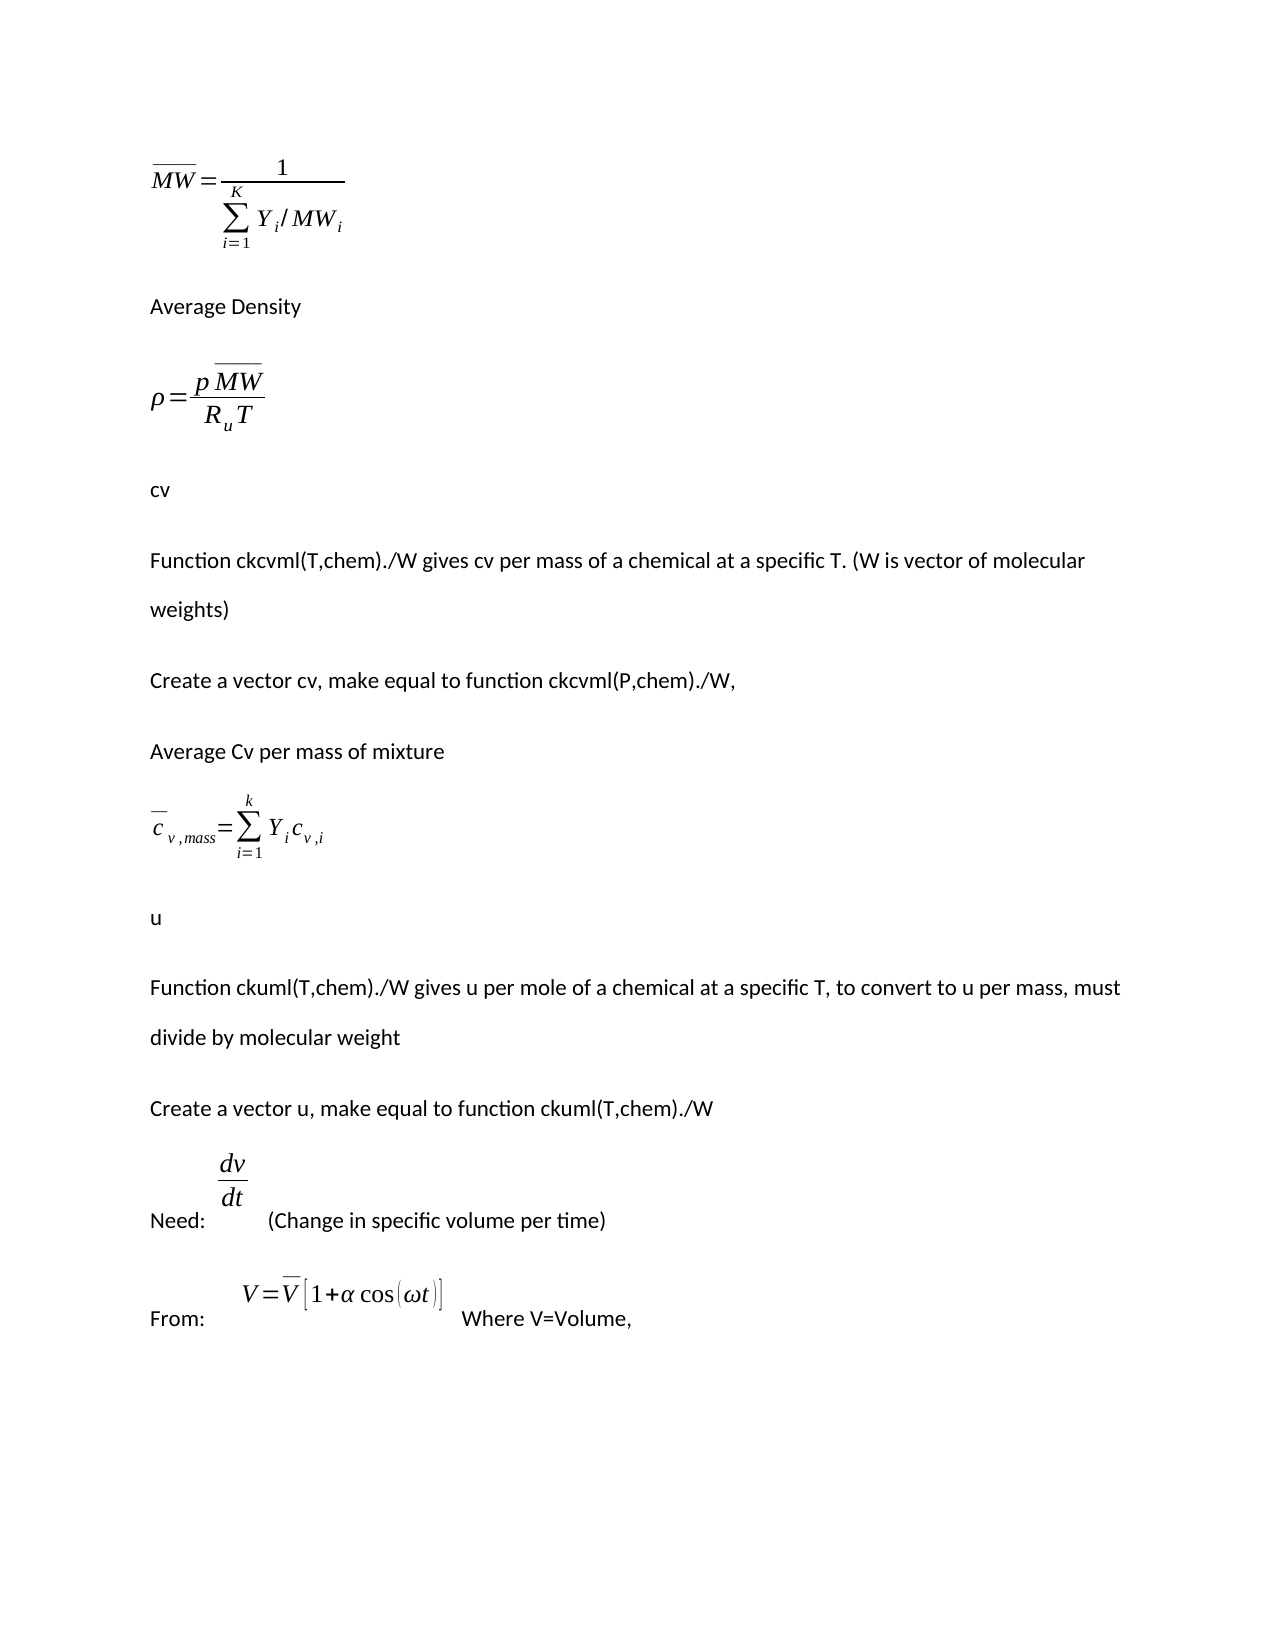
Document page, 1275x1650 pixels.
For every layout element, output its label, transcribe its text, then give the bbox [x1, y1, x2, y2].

text Need: (Change in specific volume per time) [150, 1149, 1125, 1234]
text Average Density [150, 277, 1125, 320]
text From: Where V=Volume, [150, 1261, 1125, 1332]
text Create a vector u, make equal to function ckuml(T,chem)./W [150, 1078, 1125, 1122]
text Average Cv per mass of mixture [150, 721, 1125, 765]
text Create a vector cv, make equal to function ckcvml(P,chem)./W, [150, 651, 1125, 694]
text u [150, 887, 1125, 931]
text cv [150, 460, 1125, 503]
text Function ckcvml(T,chem)./W gives cv per mass of a chemical at a specific T. (W is vector of molecular weights) [150, 530, 1125, 623]
text Function ckuml(T,chem)./W gives u per mole of a chemical at a specific T, to convert to u per mass, must divide by molecular weight [150, 958, 1125, 1051]
